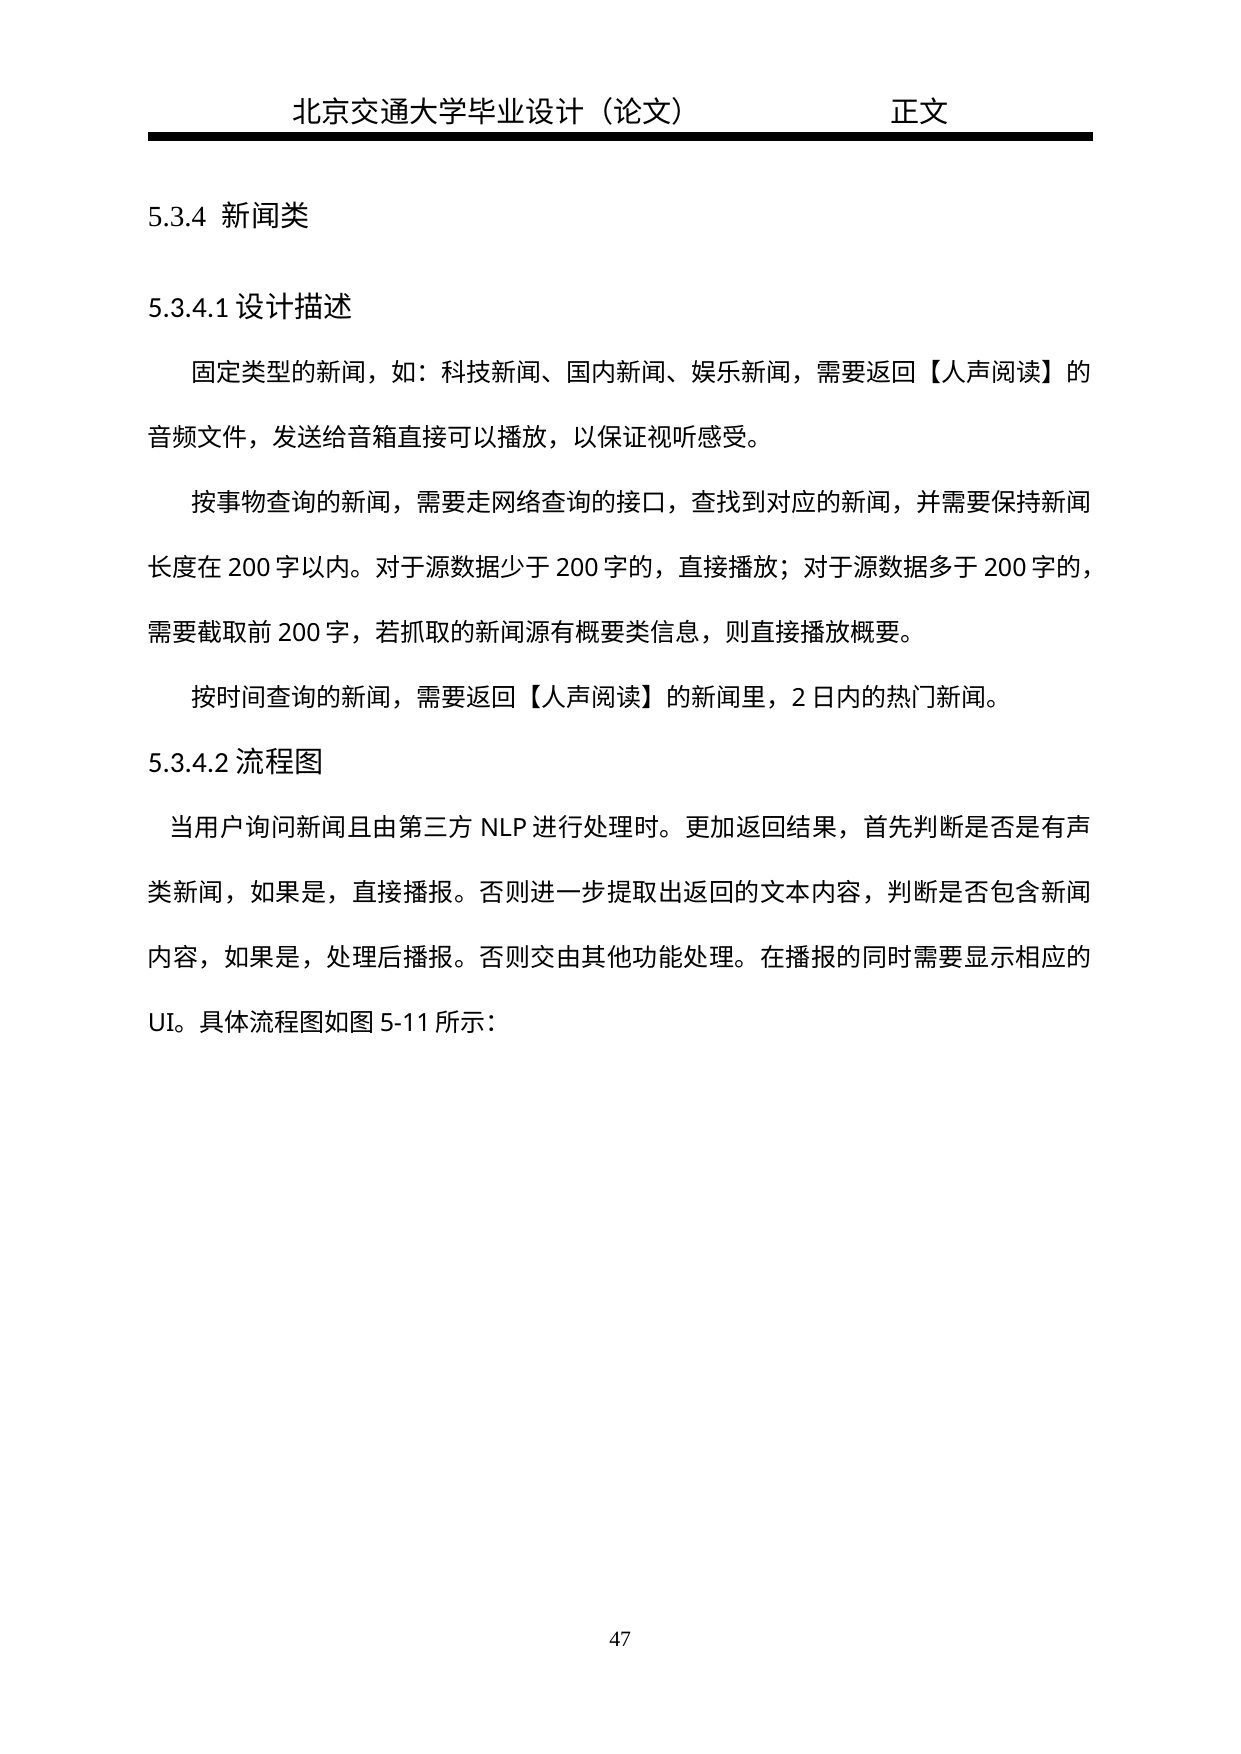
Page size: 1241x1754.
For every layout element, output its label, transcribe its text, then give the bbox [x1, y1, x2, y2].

text 5.3.4.2 流程图 [148, 728, 1092, 793]
text 按事物查询的新闻，需要走网络查询的接口，查找到对应的新闻，并需要保持新闻长度在200字以内。对于源数据少于200字的，直接播放；对于源数据多于200字的，需要截取前200字，若抓取的新闻源有概要类信息，则直接播放概要。 [148, 468, 1092, 663]
text 当用户询问新闻且由第三方NLP进行处理时。更加返回结果，首先判断是否是有声类新闻，如果是，直接播报。否则进一步提取出返回的文本内容，判断是否包含新闻内容，如果是，处理后播报。否则交由其他功能处理。在播报的同时需要显示相应的UI。具体流程图如图5-11所示： [148, 793, 1092, 1053]
text 新闻类 [148, 193, 1092, 235]
text 按时间查询的新闻，需要返回【人声阅读】的新闻里，2日内的热门新闻。 [148, 663, 1092, 728]
text 5.3.4.1 设计描述 [148, 273, 1092, 338]
text 固定类型的新闻，如：科技新闻、国内新闻、娱乐新闻，需要返回【人声阅读】的音频文件，发送给音箱直接可以播放，以保证视听感受。 [148, 338, 1092, 468]
